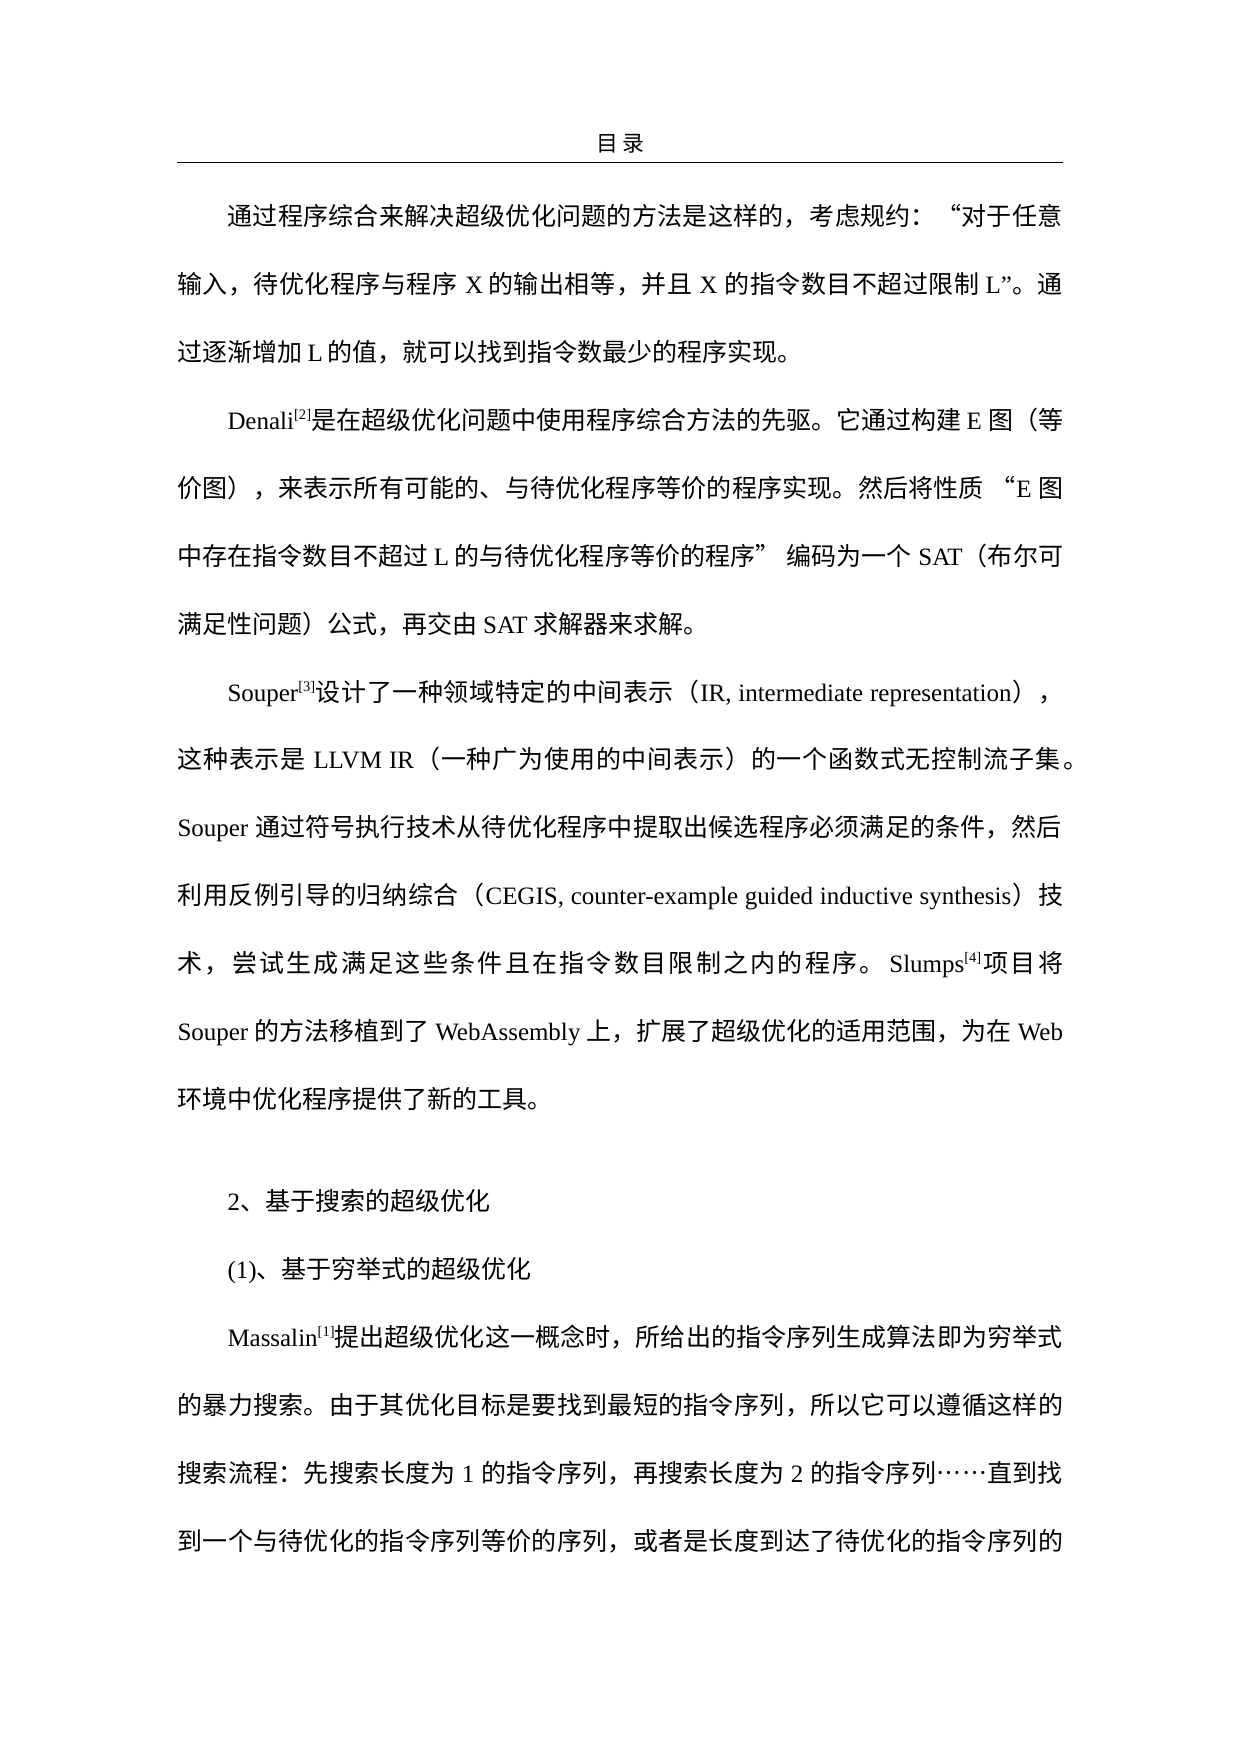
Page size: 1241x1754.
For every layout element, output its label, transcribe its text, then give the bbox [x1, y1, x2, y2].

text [177, 1301, 1063, 1573]
text 通过程序综合来解决超级优化问题的方法是这样的，考虑规约：“对于任意输入，待优化程序与程序 X的输出相等，并且 X 的指令数目不超过限制L”。通过逐渐增加L的值，就可以找到指令数最少的程序实现。 [177, 181, 1063, 384]
text 2、基于搜索的超级优化 [177, 1166, 1063, 1233]
text (1)、基于穷举式的超级优化 [177, 1233, 1063, 1301]
text Denali[2]是在超级优化问题中使用程序综合方法的先驱。它通过构建 E 图（等价图），来表示所有可能的、与待优化程序等价的程序实现。然后将性质 “E 图中存在指令数目不超过L 的与待优化程序等价的程序” 编码为一个 SAT（布尔可满足性问题）公式，再交由 SAT 求解器来求解。 [177, 384, 1063, 656]
text Souper[3]设计了一种领域特定的中间表示（IR, intermediate representation），这种表示是 LLVM IR（一种广为使用的中间表示）的一个函数式无控制流子集。Souper 通过符号执行技术从待优化程序中提取出候选程序必须满足的条件，然后利用反例引导的归纳综合（CEGIS, counter-example guided inductive synthesis）技术，尝试生成满足这些条件且在指令数目限制之内的程序。Slumps[4]项目将 Souper 的方法移植到了 WebAssembly 上，扩展了超级优化的适用范围，为在 Web 环境中优化程序提供了新的工具。 [177, 656, 1063, 1132]
